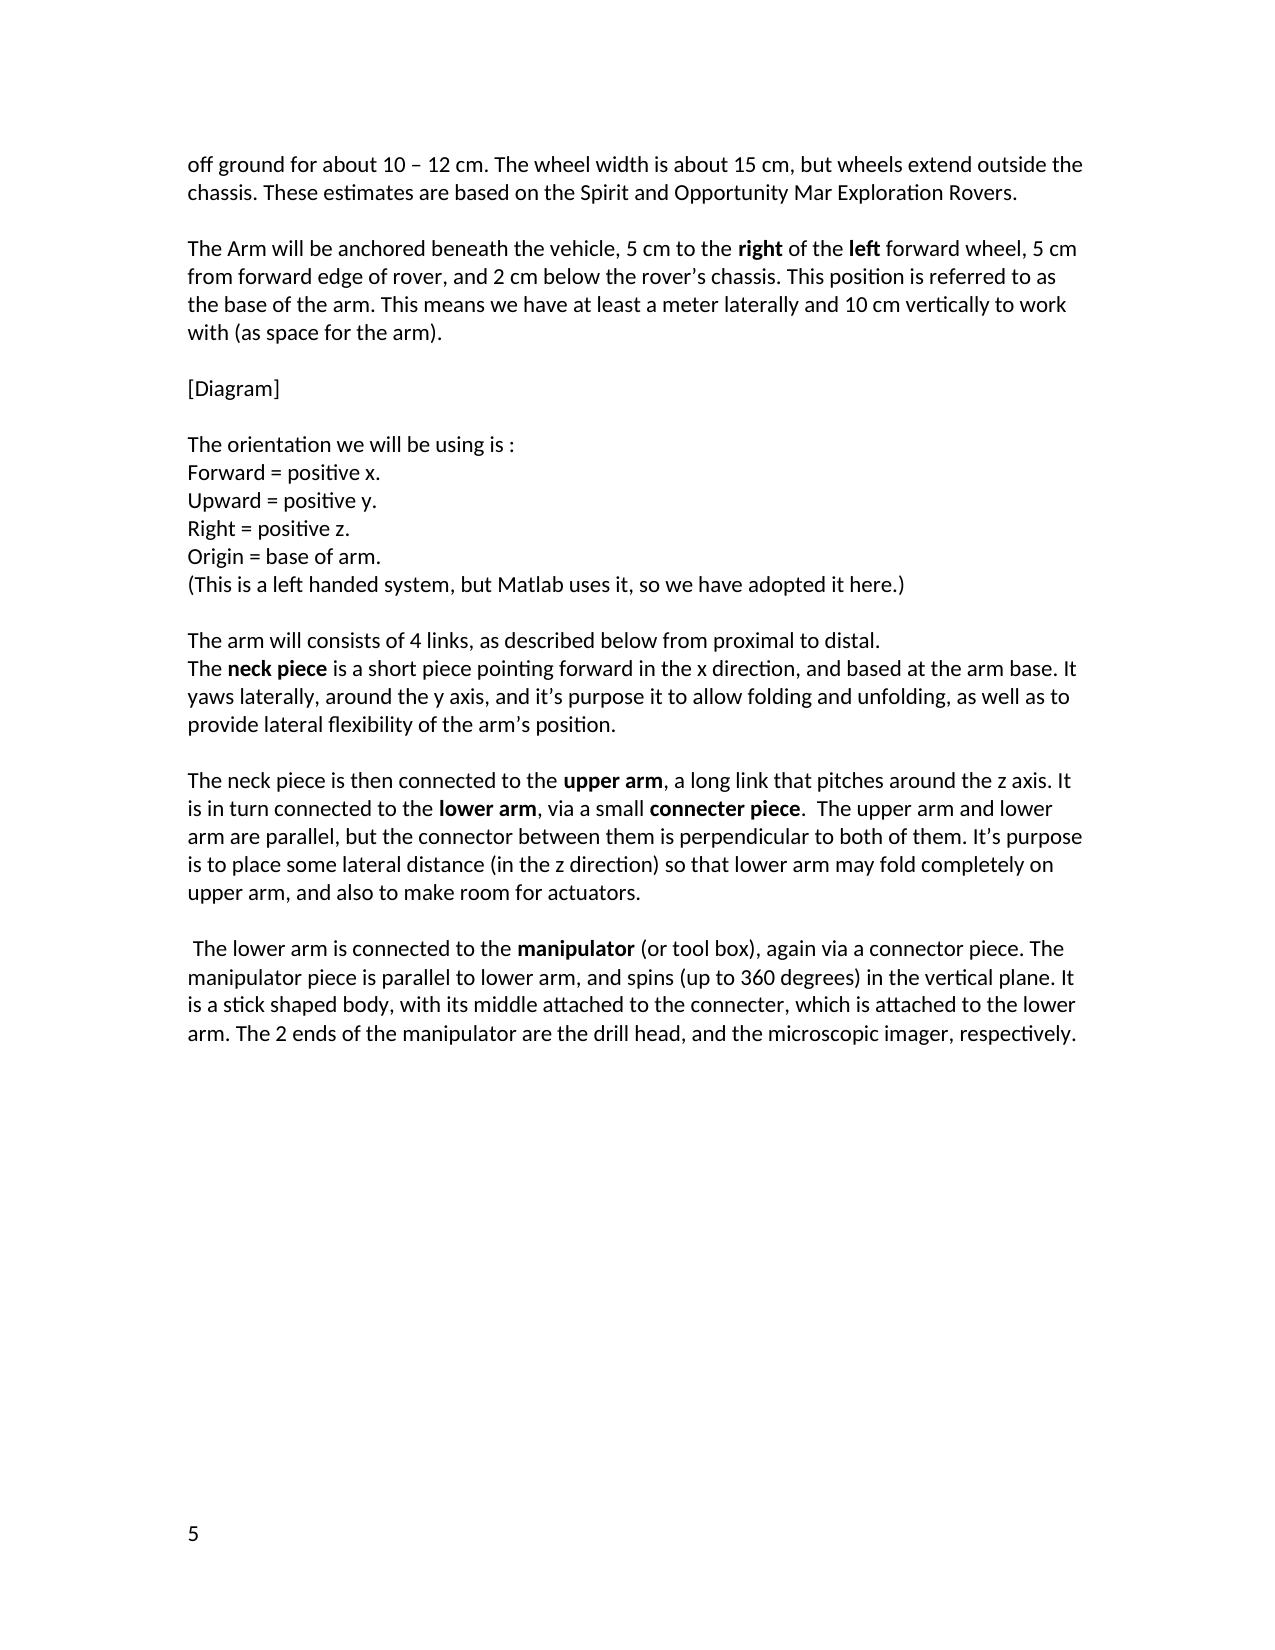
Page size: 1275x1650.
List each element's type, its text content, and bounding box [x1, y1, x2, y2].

text The orientation we will be using is : [187, 430, 1087, 458]
text Origin = base of arm. [187, 542, 1087, 570]
text The neck piece is a short piece pointing forward in the x direction, and based at the arm base. It yaws laterally, around the y axis, and it’s purpose it to allow folding and unfolding, as well as to provide lateral flexibility of the arm’s position. [187, 654, 1087, 738]
text The neck piece is then connected to the upper arm, a long link that pitches around the z axis. It is in turn connected to the lower arm, via a small connecter piece. The upper arm and lower arm are parallel, but the connector between them is perpendicular to both of them. It’s purpose is to place some lateral distance (in the z direction) so that lower arm may fold completely on upper arm, and also to make room for actuators. [187, 766, 1087, 907]
text The Arm will be anchored beneath the vehicle, 5 cm to the right of the left forward wheel, 5 cm from forward edge of rover, and 2 cm below the rover’s chassis. This position is referred to as the base of the arm. This means we have at least a meter laterally and 10 cm vertically to work with (as space for the arm). [187, 234, 1087, 346]
text The arm will consists of 4 links, as described below from proximal to distal. [187, 626, 1087, 654]
text (This is a left handed system, but Matlab uses it, so we have adopted it here.) [187, 570, 1087, 598]
text Forward = positive x. [187, 458, 1087, 486]
text [Diagram] [187, 374, 1087, 402]
text The lower arm is connected to the manipulator (or tool box), again via a connector piece. The manipulator piece is parallel to lower arm, and spins (up to 360 degrees) in the vertical plane. It is a stick shaped body, with its middle attached to the connecter, which is attached to the lower arm. The 2 ends of the manipulator are the drill head, and the microscopic imager, respectively. [187, 934, 1087, 1047]
text Right = positive z. [187, 514, 1087, 542]
text Upward = positive y. [187, 486, 1087, 514]
